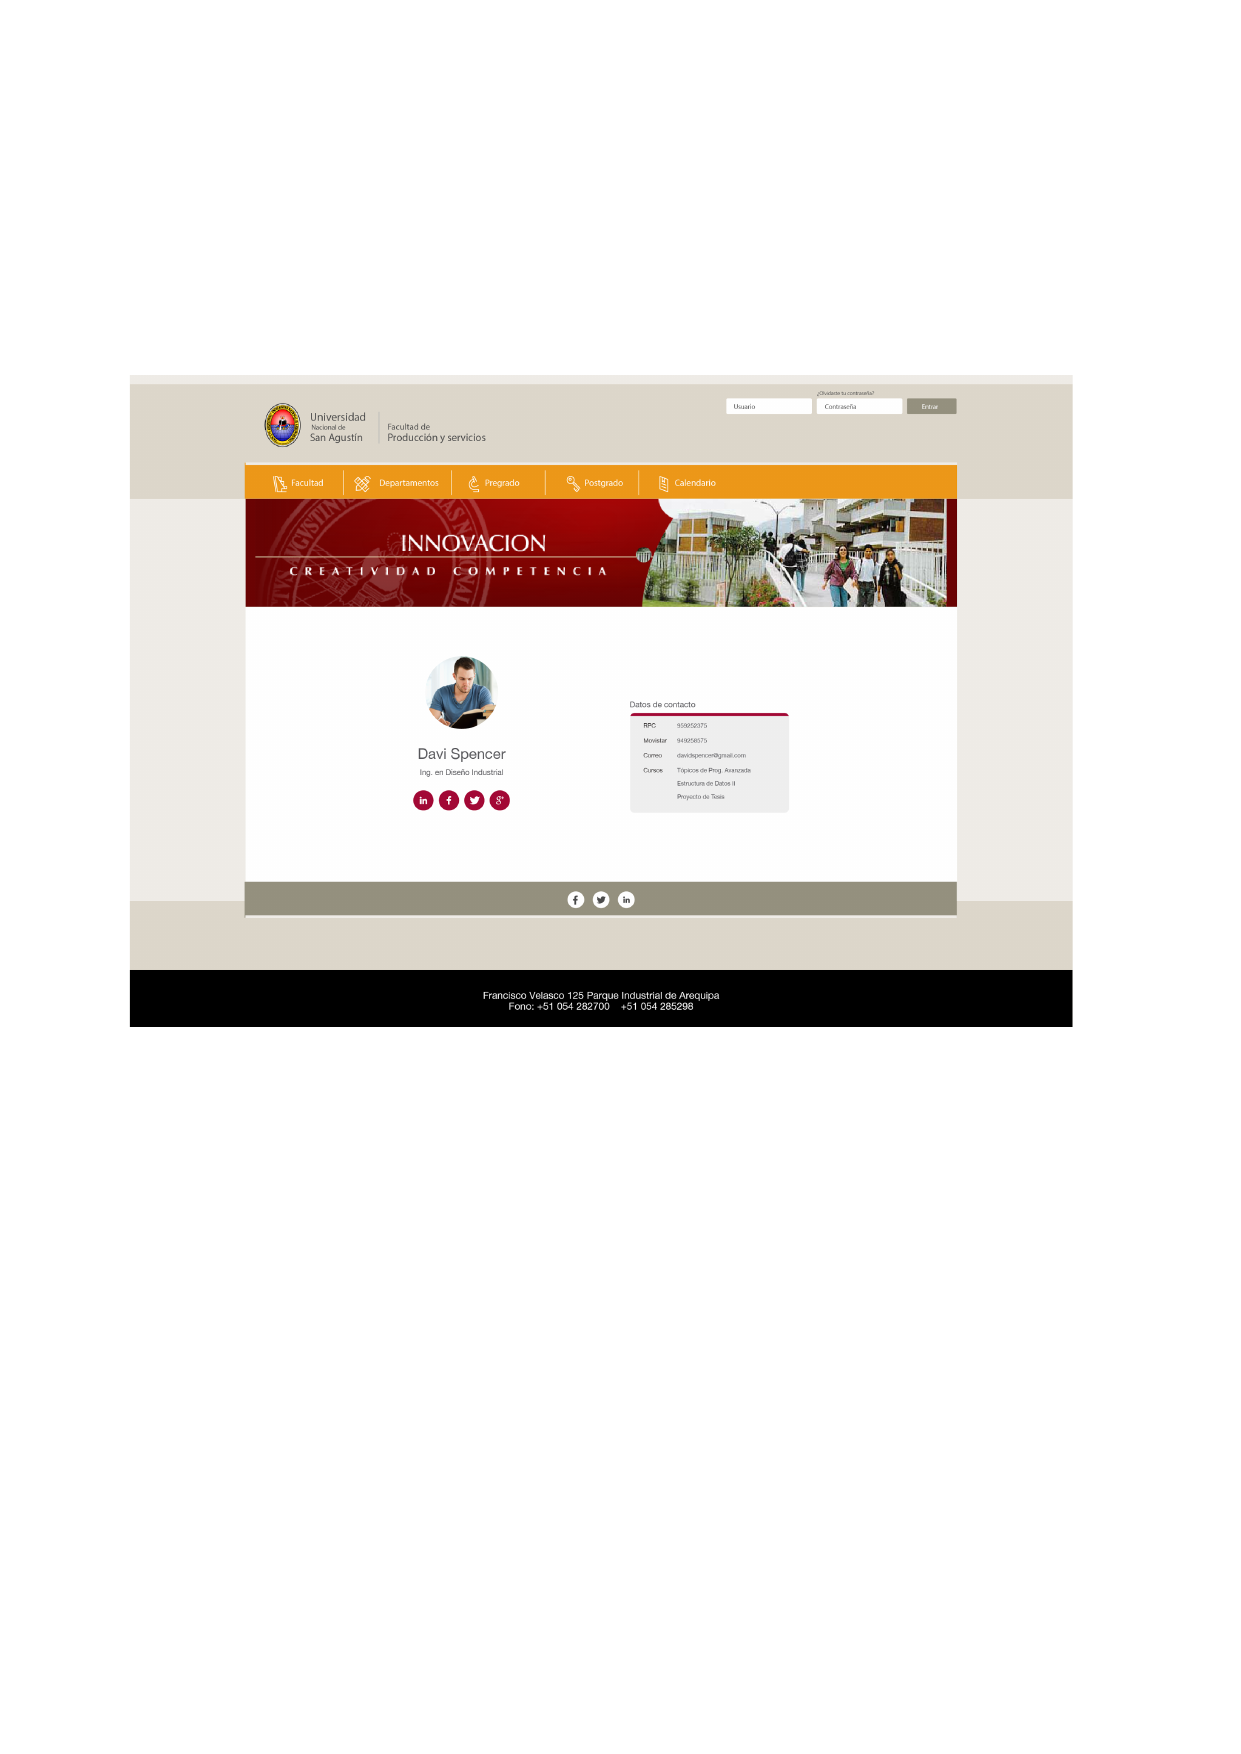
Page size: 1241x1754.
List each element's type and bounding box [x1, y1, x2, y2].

picture [129, 375, 1073, 1027]
